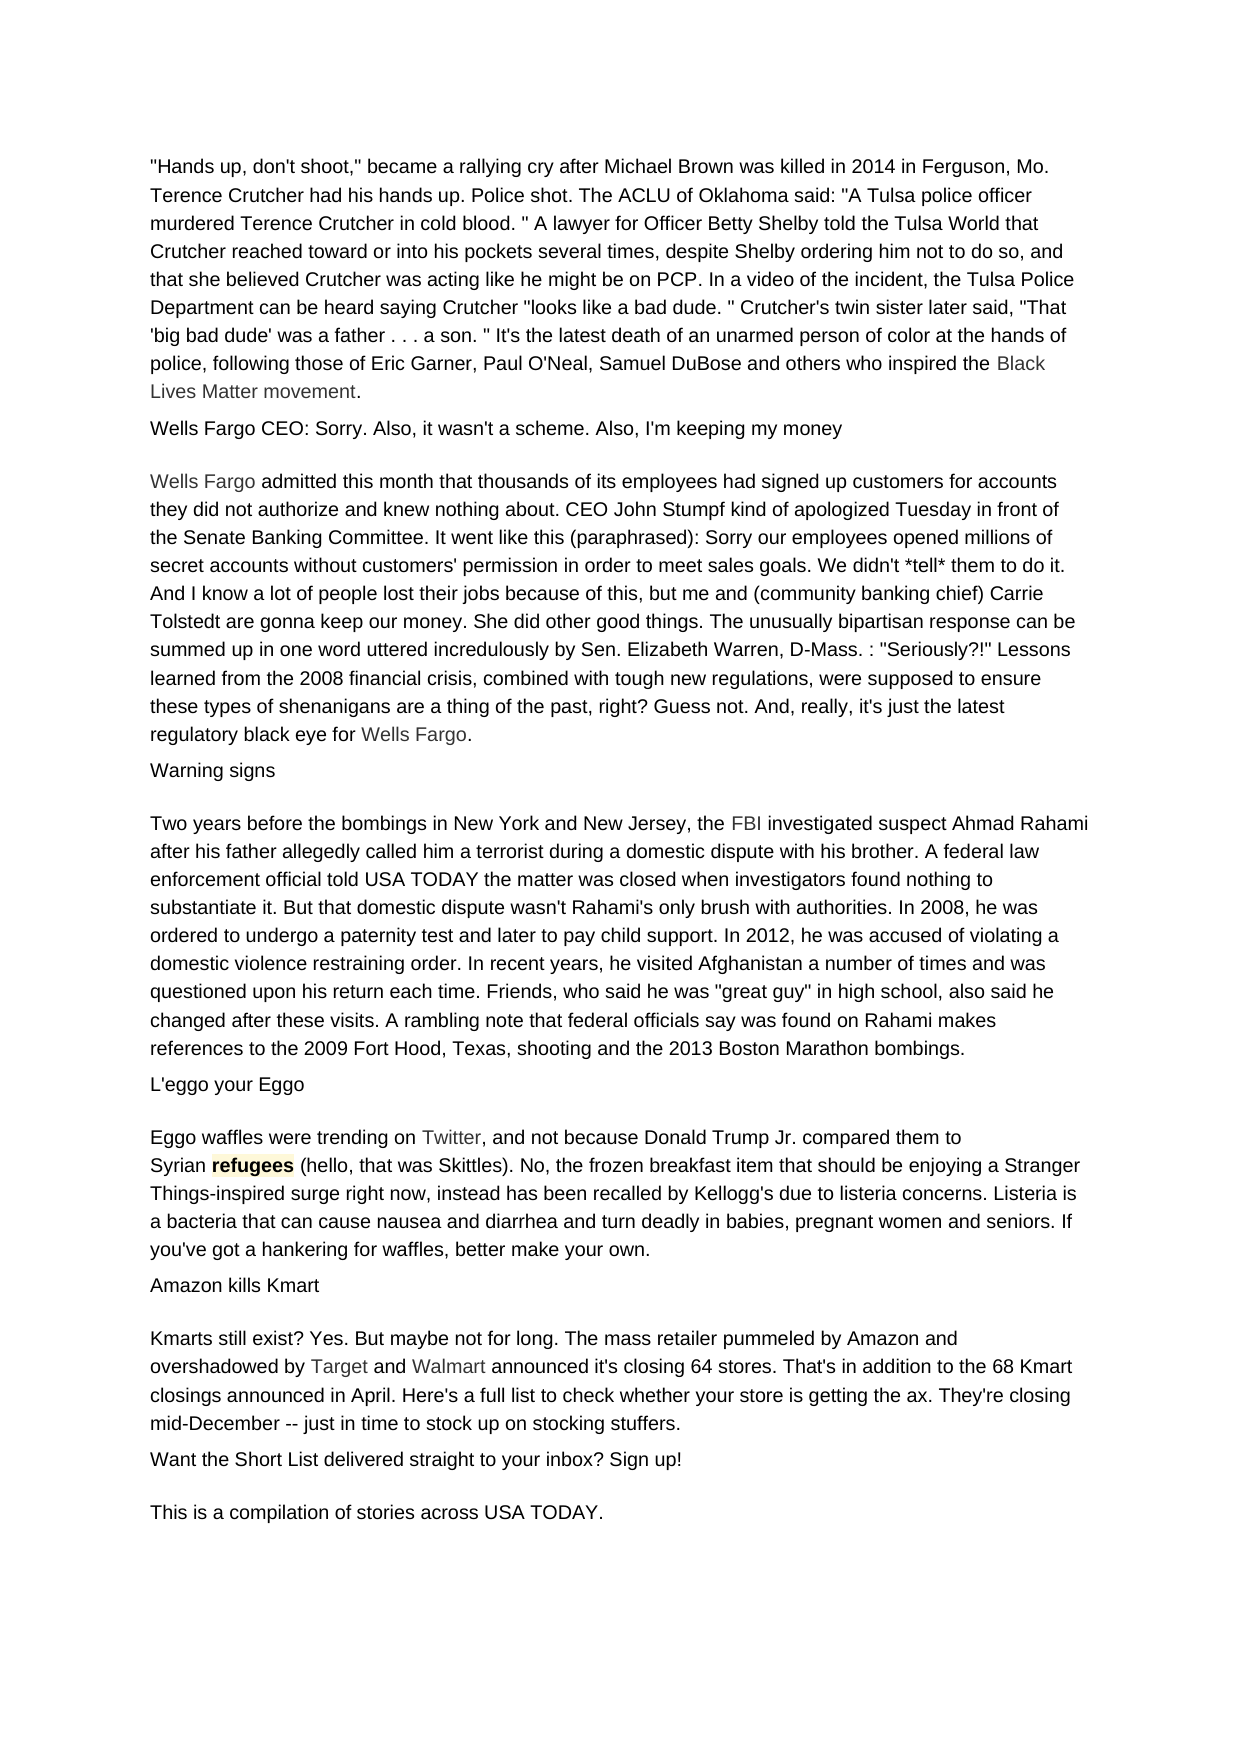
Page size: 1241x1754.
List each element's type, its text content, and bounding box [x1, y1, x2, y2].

text Eggo waffles were trending on Twitter, and not because Donald Trump Jr. compared them to Syrian refugees (hello, that was Skittles). No, the frozen breakfast item that should be enjoying a Stranger Things-inspired surge right now, instead has been recalled by Kellogg's due to listeria concerns. Listeria is a bacteria that can cause nausea and diarrhea and turn deadly in babies, pregnant women and seniors. If you've got a hankering for waffles, better make your own. [150, 1120, 1090, 1261]
text Amazon kills Kmart [150, 1269, 1090, 1297]
text Wells Fargo CEO: Sorry. Also, it wasn't a scheme. Also, I'm keeping my money [150, 411, 1090, 439]
text Warning signs [150, 753, 1090, 781]
text L'eggo your Eggo [150, 1067, 1090, 1095]
text Kmarts still exist? Yes. But maybe not for long. The mass retailer pummeled by Amazon and overshadowed by Target and Walmart announced it's closing 64 stores. That's in addition to the 68 Kmart closings announced in April. Here's a full list to check whether your store is getting the ax. They're closing mid-December -- just in time to stock up on stocking stuffers. [150, 1322, 1090, 1434]
text This is a compilation of stories across USA TODAY. [150, 1495, 1090, 1523]
text "Hands up, don't shoot," became a rallying cry after Michael Brown was killed in 2014 in Ferguson, Mo. Terence Crutcher had his hands up. Police shot. The ACLU of Oklahoma said: "A Tulsa police officer murdered Terence Crutcher in cold blood. " A lawyer for Officer Betty Shelby told the Tulsa World that Crutcher reached toward or into his pockets several times, despite Shelby ordering him not to do so, and that she believed Crutcher was acting like he might be on PCP. In a video of the incident, the Tulsa Police Department can be heard saying Crutcher "looks like a bad dude. " Crutcher's twin sister later said, "That 'big bad dude' was a father . . . a son. " It's the latest death of an unarmed person of color at the hands of police, following those of Eric Garner, Paul O'Neal, Samuel DuBose and others who inspired the Black Lives Matter movement. [150, 150, 1090, 403]
text Wells Fargo admitted this month that thousands of its employees had signed up customers for accounts they did not authorize and knew nothing about. CEO John Stumpf kind of apologized Tuesday in front of the Senate Banking Committee. It went like this (paraphrased): Sorry our employees opened millions of secret accounts without customers' permission in order to meet sales goals. We didn't *tell* them to do it. And I know a lot of people lost their jobs because of this, but me and (community banking chief) Carrie Tolstedt are gonna keep our money. She did other good things. The unusually bipartisan response can be summed up in one word uttered incredulously by Sen. Elizabeth Warren, D-Mass. : "Seriously?!" Lessons learned from the 2008 financial crisis, combined with tough new regulations, were supposed to ensure these types of shenanigans are a thing of the past, right? Guess not. And, really, it's just the latest regulatory black eye for Wells Fargo. [150, 464, 1090, 745]
text Want the Short List delivered straight to your inbox? Sign up! [150, 1442, 1090, 1470]
text Two years before the bombings in New York and New Jersey, the FBI investigated suspect Ahmad Rahami after his father allegedly called him a terrorist during a domestic dispute with his brother. A federal law enforcement official told USA TODAY the matter was closed when investigators found nothing to substantiate it. But that domestic dispute wasn't Rahami's only brush with authorities. In 2008, he was ordered to undergo a paternity test and later to pay child support. In 2012, he was accused of violating a domestic violence restraining order. In recent years, he visited Afghanistan a number of times and was questioned upon his return each time. Friends, who said he was "great guy" in high school, also said he changed after these visits. A rambling note that federal officials say was found on Rahami makes references to the 2009 Fort Hood, Texas, shooting and the 2013 Boston Marathon bombings. [150, 806, 1090, 1059]
